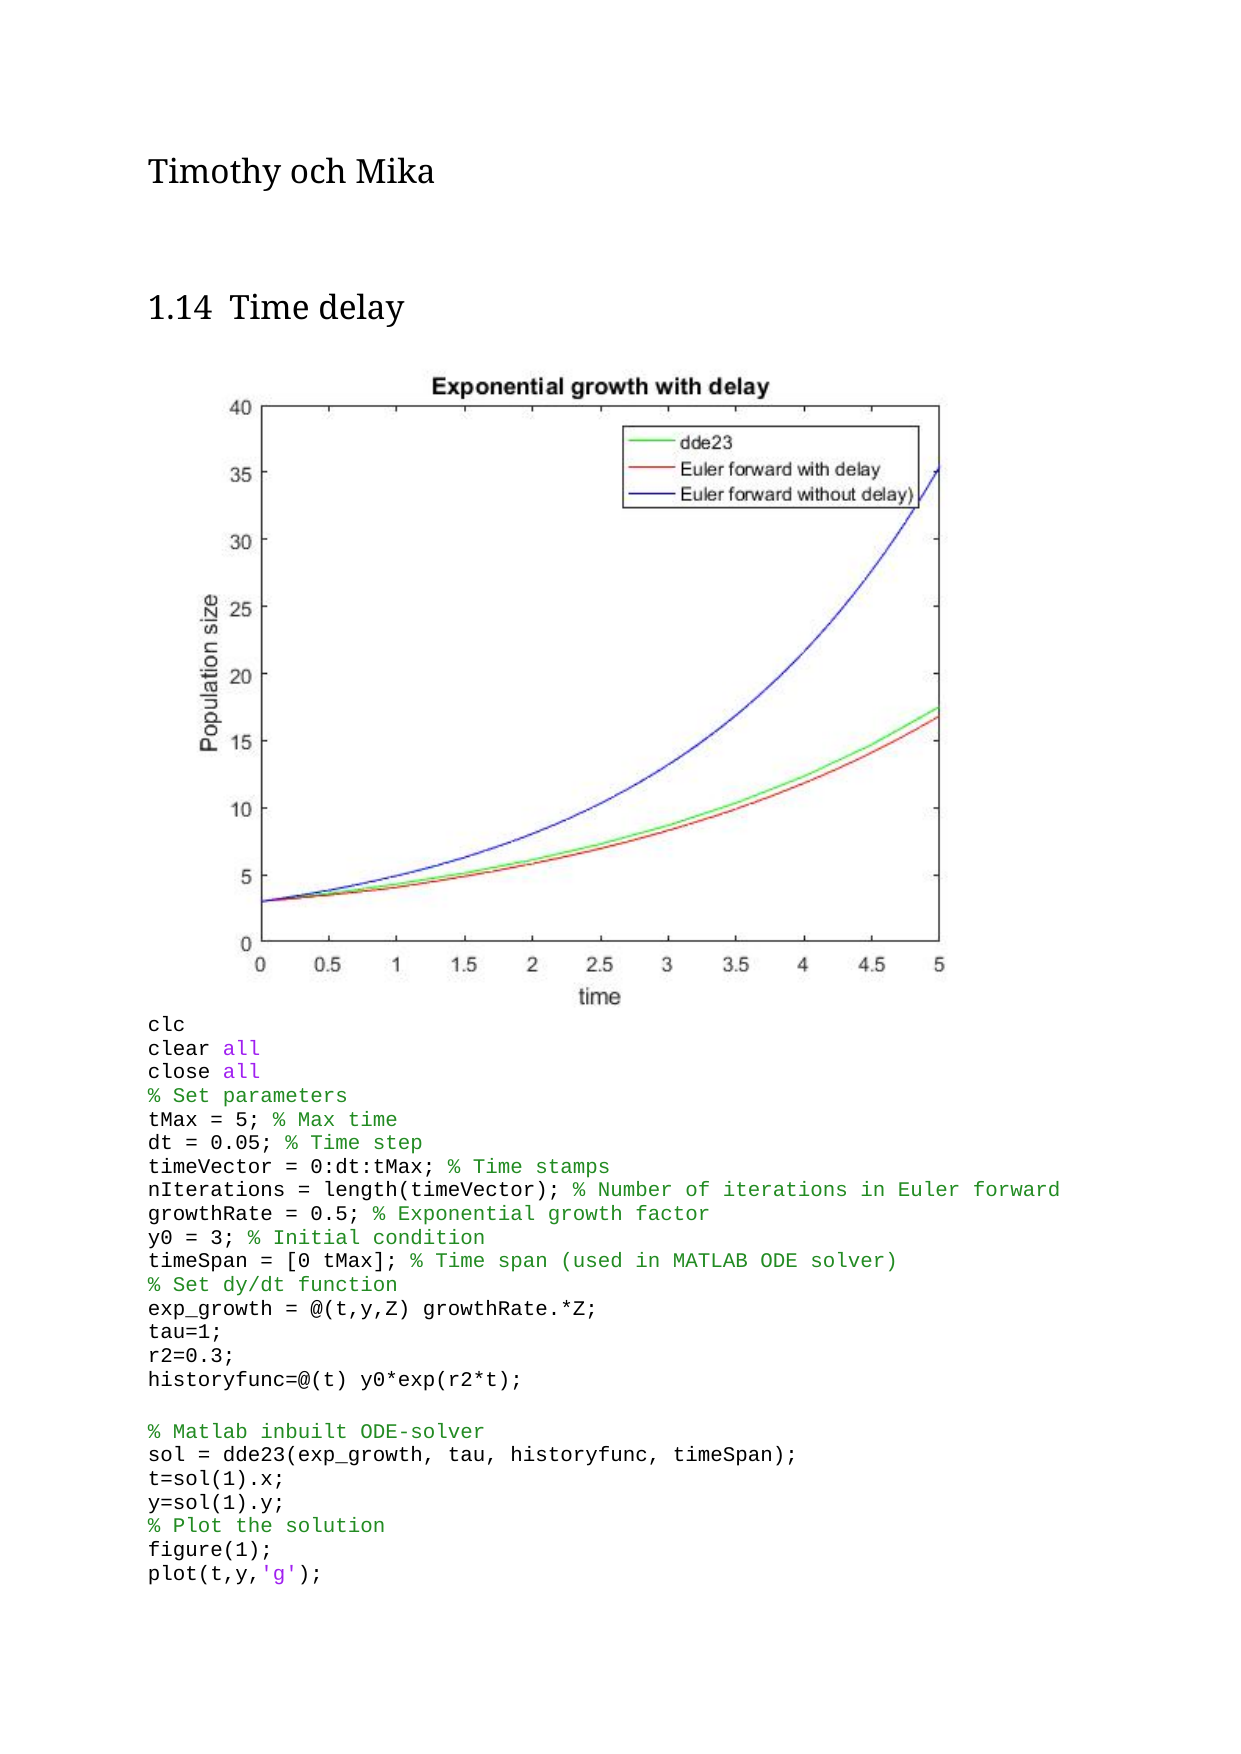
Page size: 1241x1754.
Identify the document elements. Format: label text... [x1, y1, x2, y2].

text % Set dy/dt function [148, 1274, 1093, 1298]
text figure(1); [148, 1539, 1093, 1563]
text historyfunc=@(t) y0*exp(r2*t); [148, 1369, 1093, 1392]
text growthRate = 0.5; % Exponential growth factor [148, 1203, 1093, 1227]
text Timothy och Mika [148, 148, 1093, 193]
text sol = dde23(exp_growth, tau, historyfunc, timeSpan); [148, 1444, 1093, 1468]
text % Set parameters [148, 1085, 1093, 1108]
text timeVector = 0:dt:tMax; % Time stamps [148, 1156, 1093, 1179]
text clc [148, 1014, 1093, 1038]
text 1.14 Time delay [148, 284, 1093, 329]
text y=sol(1).y; [148, 1492, 1093, 1515]
text % Matlab inbuilt ODE-solver [148, 1421, 1093, 1444]
text % Plot the solution [148, 1515, 1093, 1539]
text y0 = 3; % Initial condition [148, 1227, 1093, 1250]
text clear all [148, 1038, 1093, 1061]
text nIterations = length(timeVector); % Number of iterations in Euler forward [148, 1179, 1093, 1203]
text plot(t,y,'g'); [148, 1563, 1093, 1586]
text tau=1; [148, 1321, 1093, 1345]
text r2=0.3; [148, 1345, 1093, 1369]
text close all [148, 1061, 1093, 1085]
text t=sol(1).x; [148, 1468, 1093, 1492]
text tMax = 5; % Max time [148, 1108, 1093, 1132]
text timeSpan = [0 tMax]; % Time span (used in MATLAB ODE solver) [148, 1250, 1093, 1274]
picture [147, 357, 1023, 1014]
text dt = 0.05; % Time step [148, 1132, 1093, 1156]
text exp_growth = @(t,y,Z) growthRate.*Z; [148, 1298, 1093, 1321]
